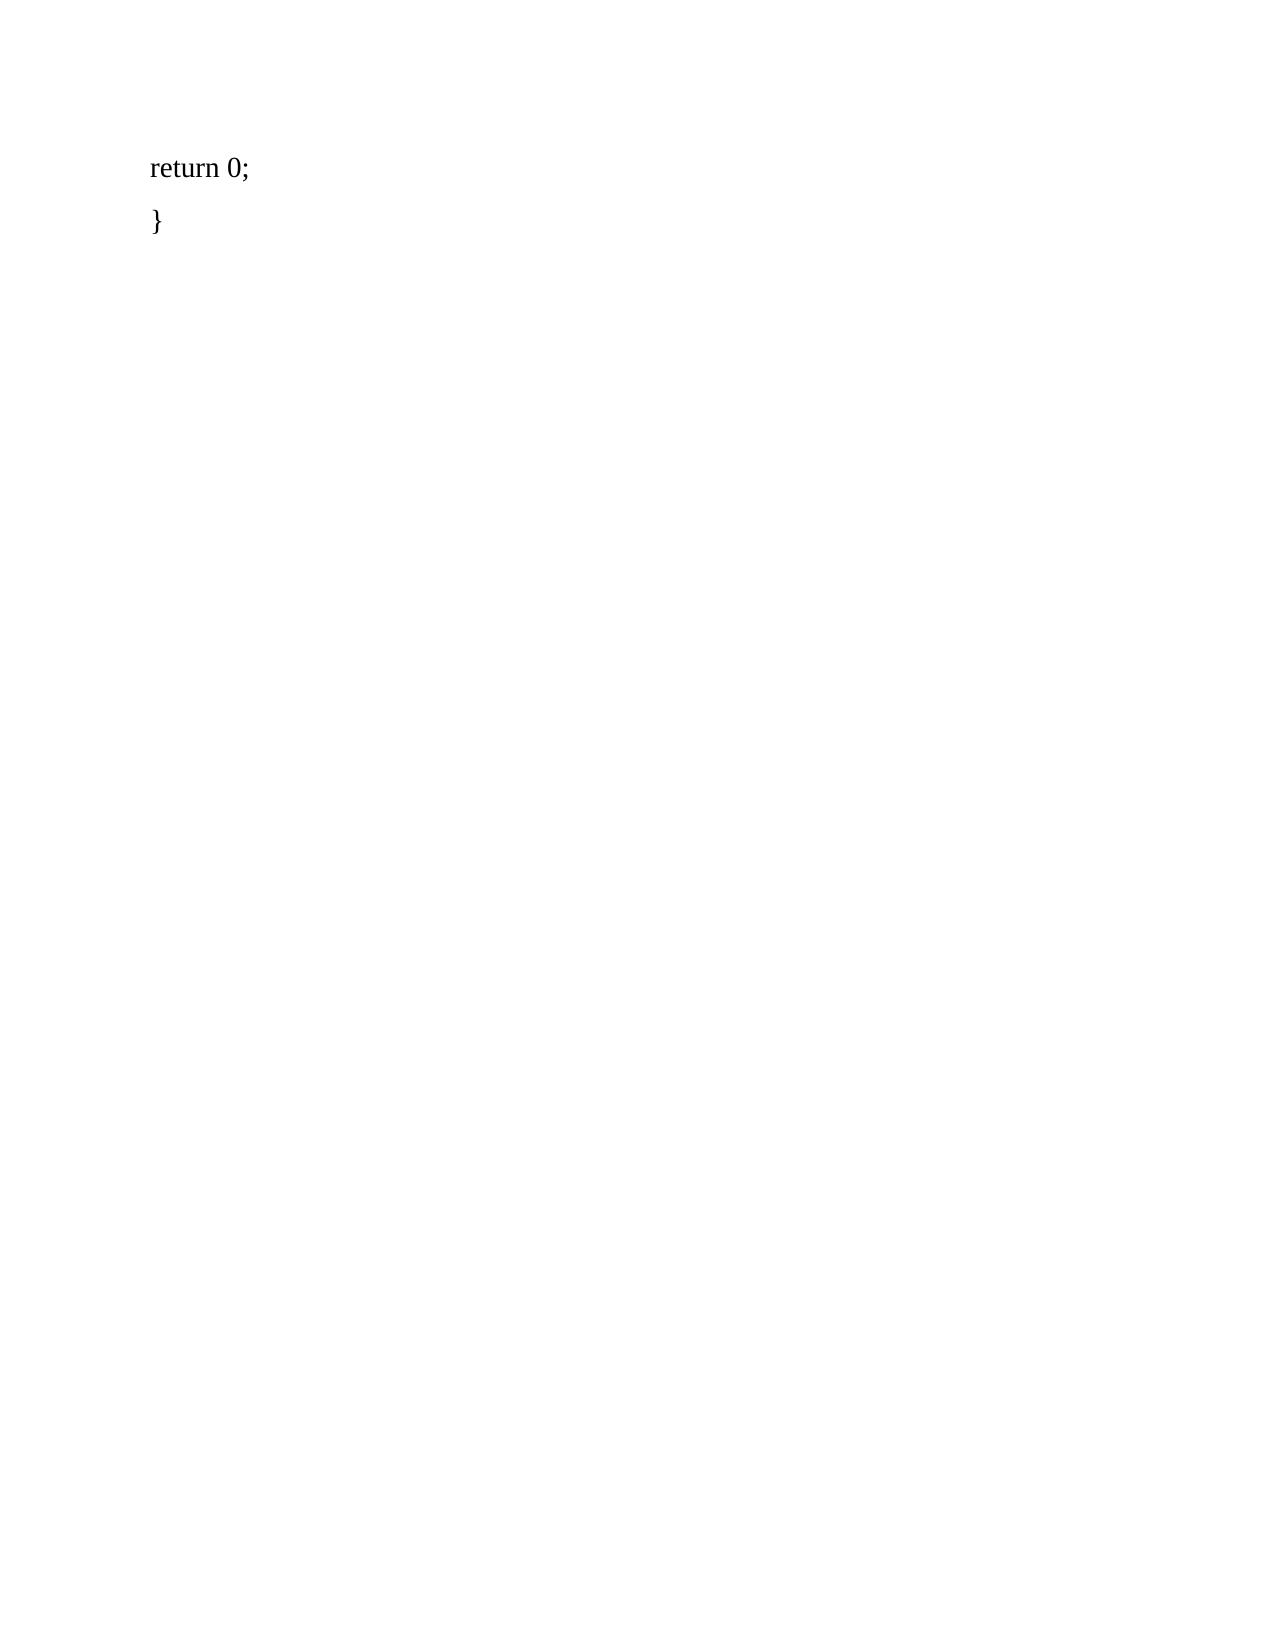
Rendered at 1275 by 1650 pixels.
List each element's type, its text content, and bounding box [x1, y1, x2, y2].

text } [150, 203, 1125, 236]
text return 0; [150, 150, 1125, 183]
